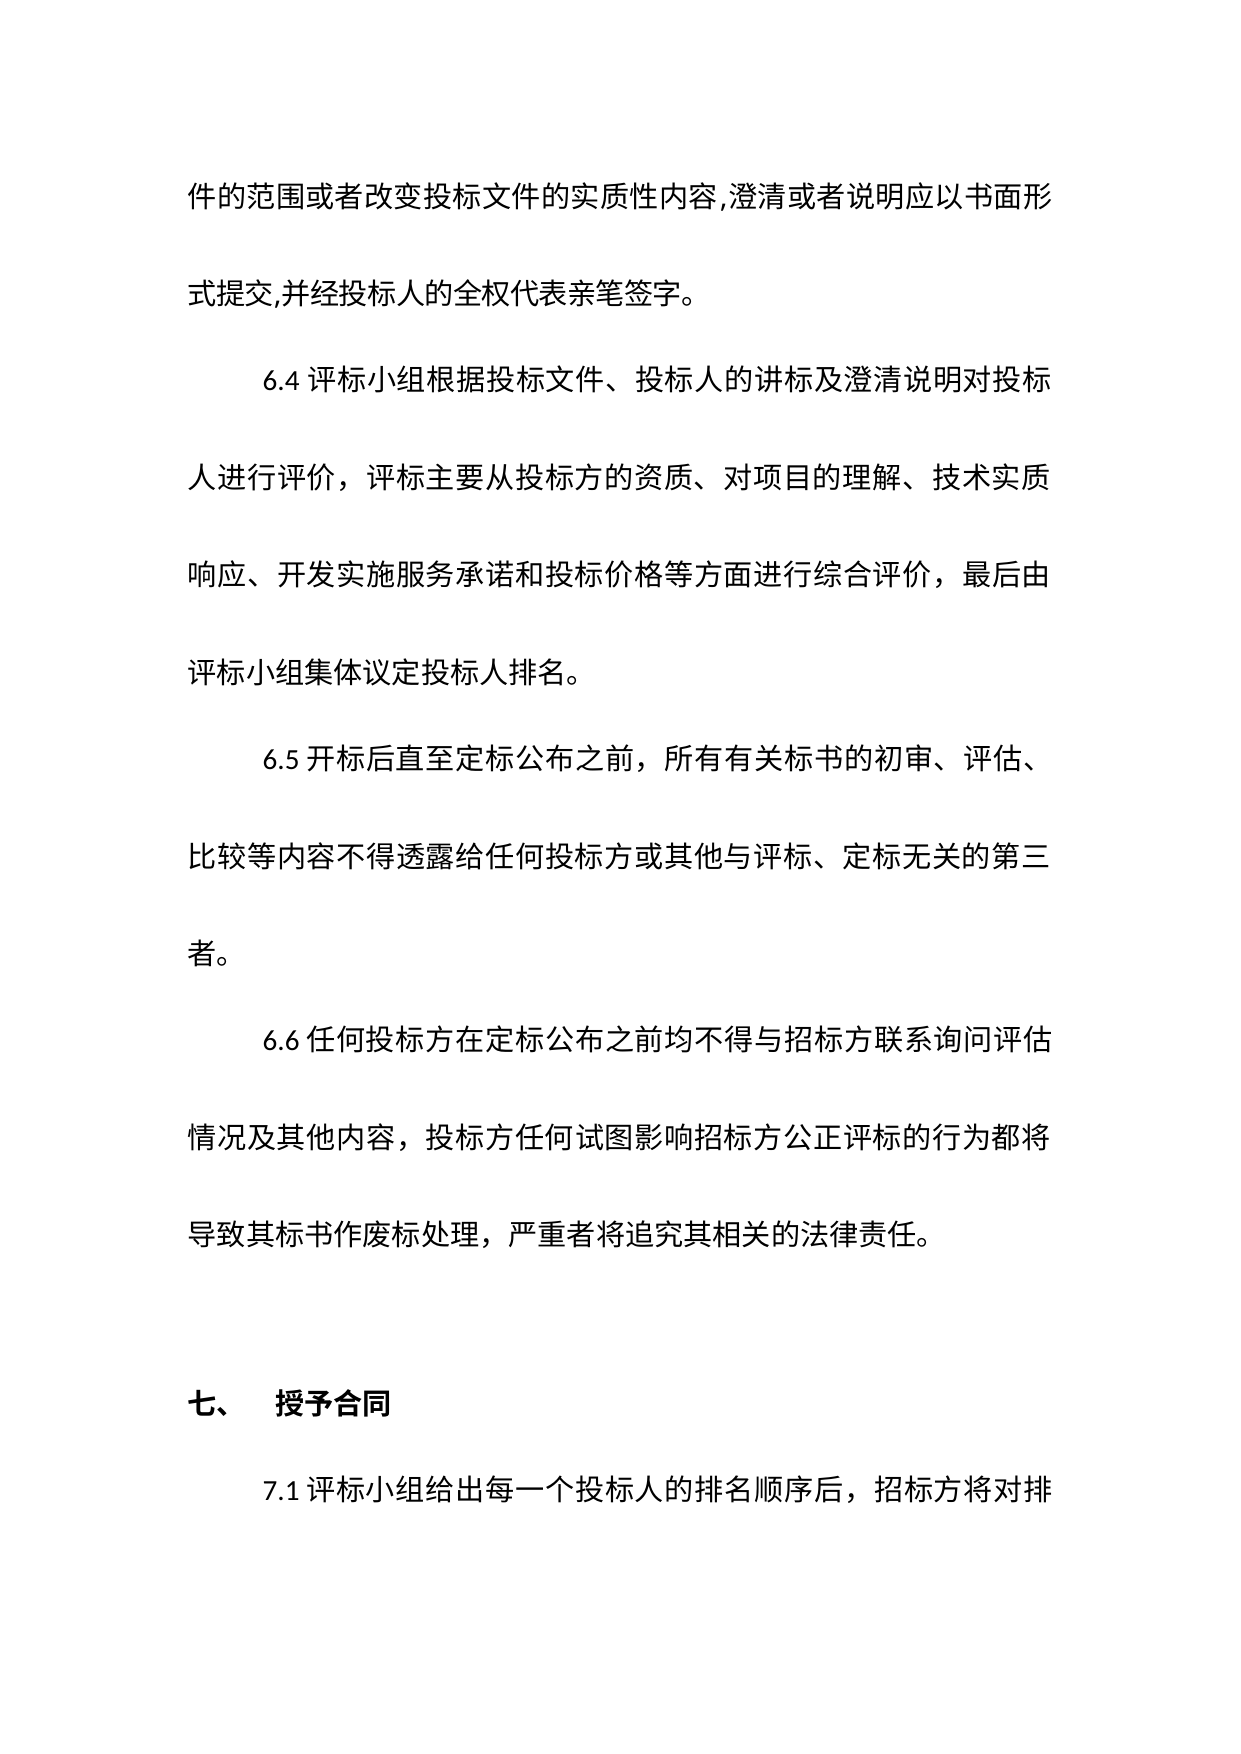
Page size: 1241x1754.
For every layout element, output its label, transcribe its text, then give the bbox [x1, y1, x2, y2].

text 6.5开标后直至定标公布之前，所有有关标书的初审、评估、比较等内容不得透露给任何投标方或其他与评标、定标无关的第三者。 [187, 724, 1053, 984]
text 6.6任何投标方在定标公布之前均不得与招标方联系询问评估情况及其他内容，投标方任何试图影响招标方公正评标的行为都将导致其标书作废标处理，严重者将追究其相关的法律责任。 [187, 1005, 1053, 1265]
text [187, 1456, 1053, 1521]
text 6.4 评标小组根据投标文件、投标人的讲标及澄清说明对投标人进行评价，评标主要从投标方的资质、对项目的理解、技术实质响应、开发实施服务承诺和投标价格等方面进行综合评价，最后由评标小组集体议定投标人排名。 [187, 346, 1053, 703]
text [187, 162, 1053, 324]
list 授予合同 [187, 1369, 1053, 1434]
